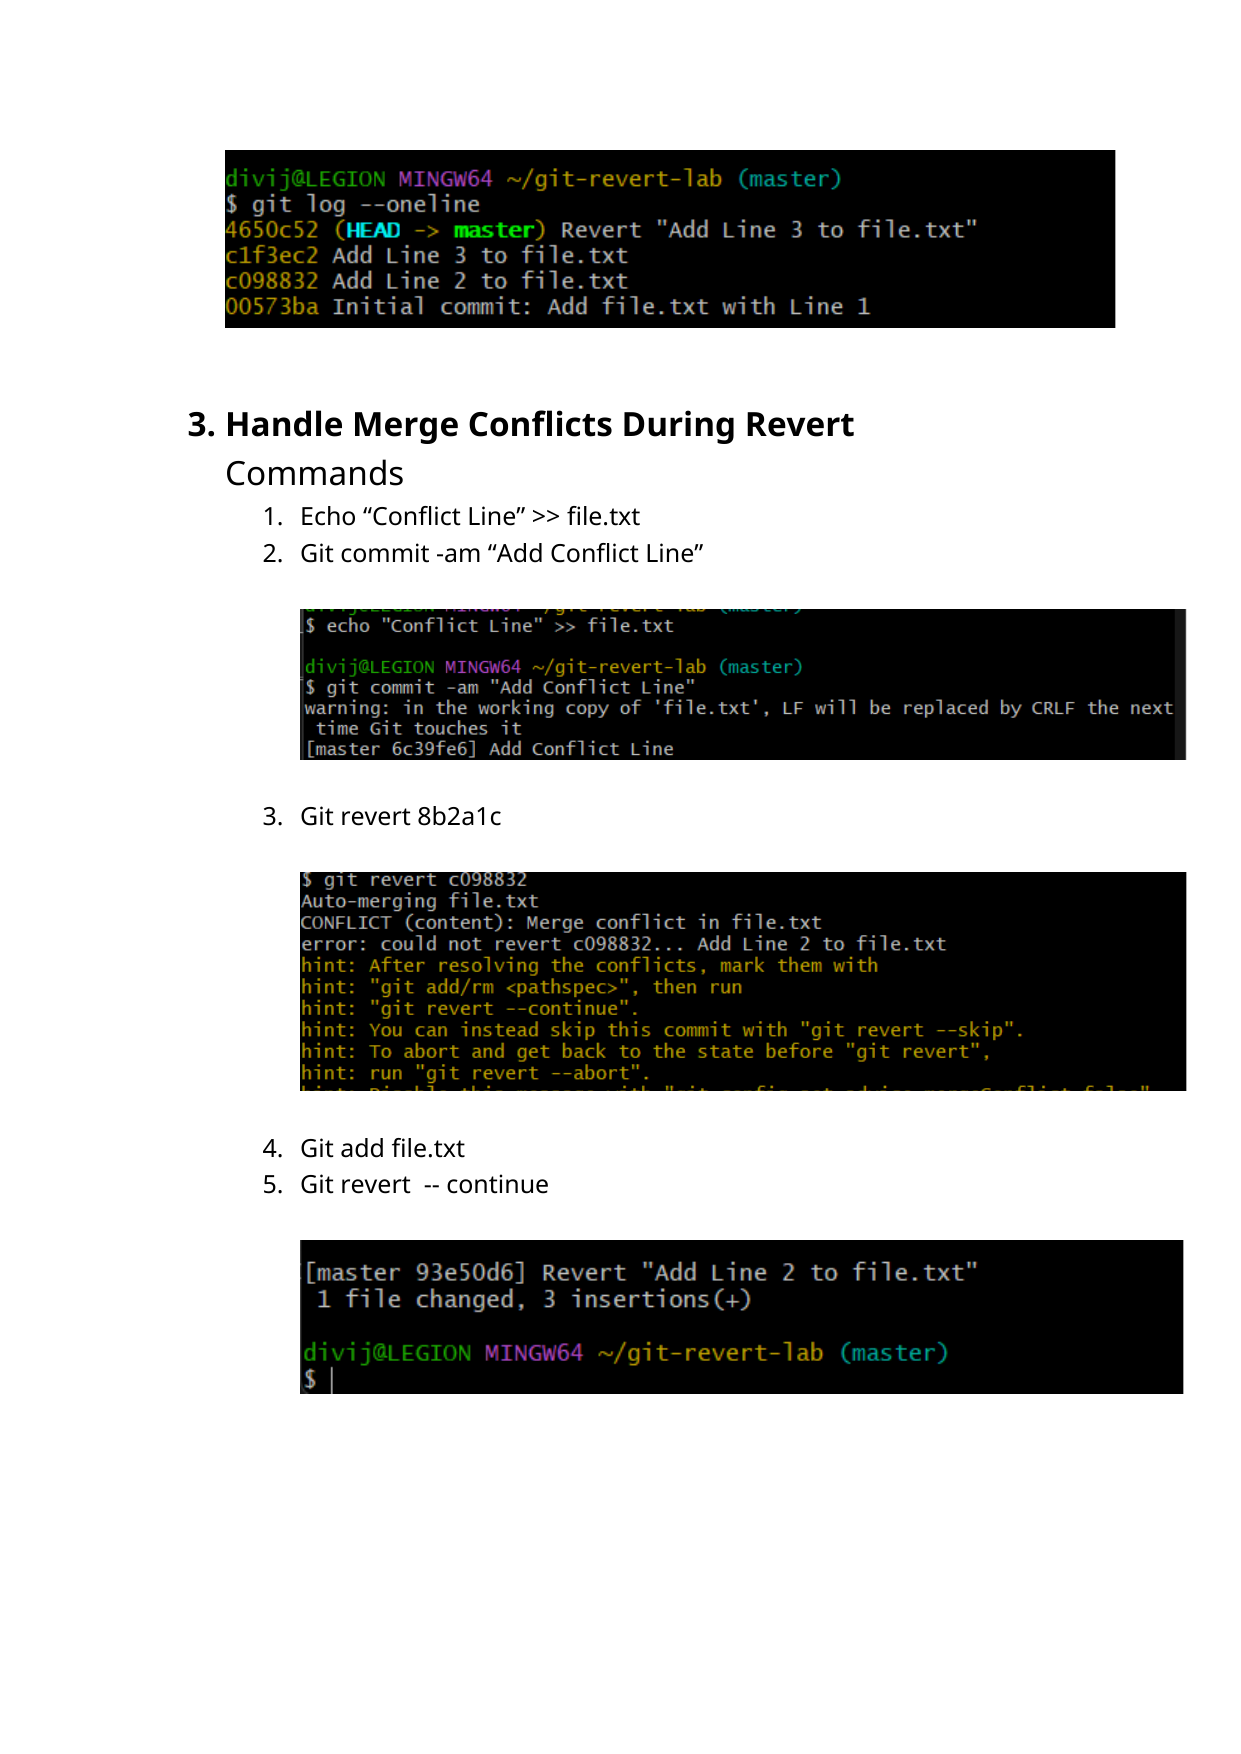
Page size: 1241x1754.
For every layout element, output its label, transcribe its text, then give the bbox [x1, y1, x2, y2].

picture [300, 872, 1187, 1091]
list Git revert 8b2a1c [262, 798, 1090, 832]
list Echo “Conflict Line” >> file.txt [262, 499, 1090, 533]
list Git revert -- continue [262, 1167, 1090, 1201]
list Git commit -am “Add Conflict Line” [262, 536, 1090, 569]
picture [300, 609, 1187, 760]
list Git add file.txt [262, 1130, 1090, 1164]
picture [225, 150, 1116, 328]
picture [300, 1240, 1184, 1394]
list Handle Merge Conflicts During Revert [187, 401, 1090, 446]
list Commands [225, 450, 1090, 495]
